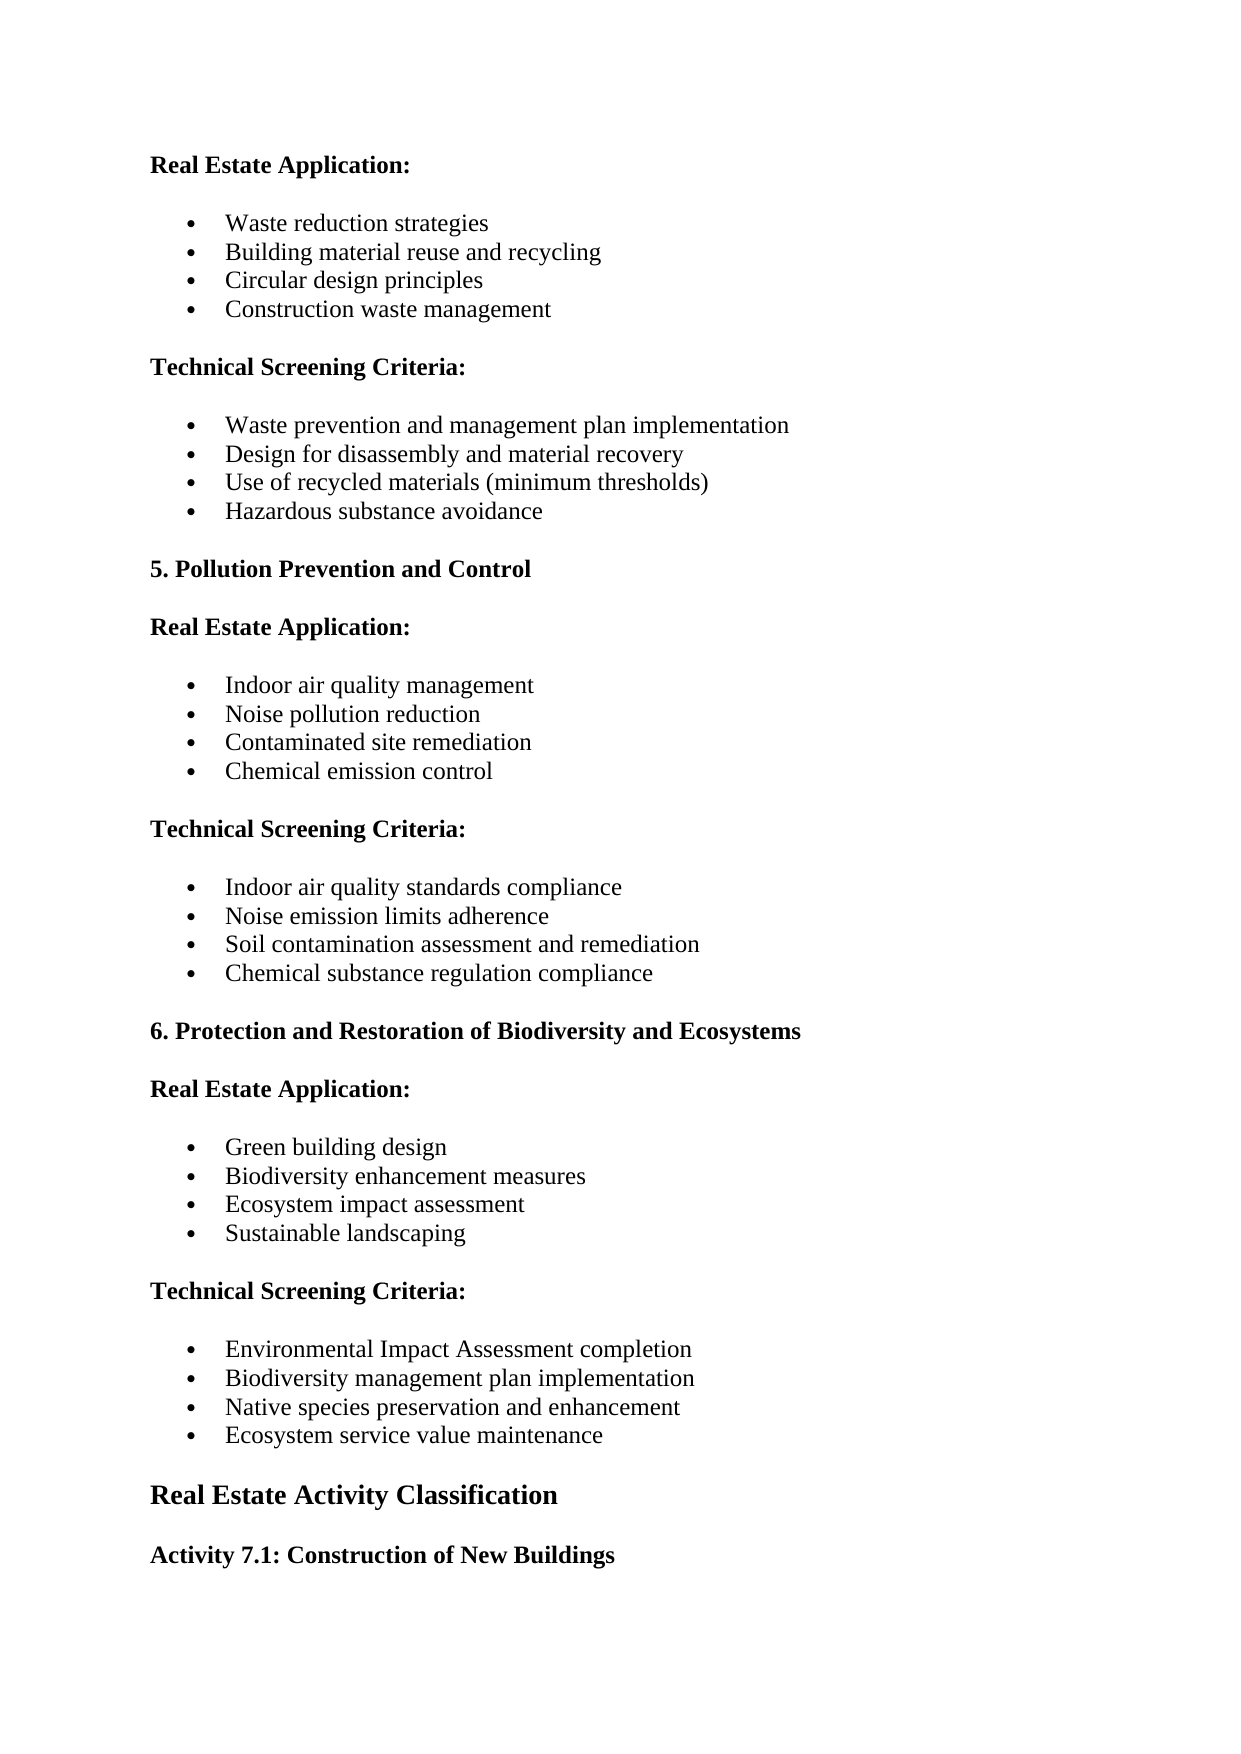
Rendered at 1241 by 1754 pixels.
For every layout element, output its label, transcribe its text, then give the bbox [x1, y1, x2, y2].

list Green building design [187, 1132, 1090, 1161]
list Waste reduction strategies [187, 208, 1090, 237]
text Real Estate Application: [150, 1074, 1090, 1103]
text Real Estate Application: [150, 150, 1090, 179]
list Biodiversity enhancement measures [187, 1161, 1090, 1189]
list Building material reuse and recycling [187, 237, 1090, 265]
text Technical Screening Criteria: [150, 814, 1090, 843]
text 5. Pollution Prevention and Control [150, 554, 1090, 583]
list Chemical substance regulation compliance [187, 958, 1090, 987]
list Use of recycled materials (minimum thresholds) [187, 467, 1090, 496]
list Soil contamination assessment and remediation [187, 929, 1090, 958]
text Real Estate Application: [150, 612, 1090, 641]
list Contaminated site remediation [187, 727, 1090, 756]
list Noise pollution reduction [187, 699, 1090, 727]
list Waste prevention and management plan implementation [187, 410, 1090, 439]
list Hazardous substance avoidance [187, 496, 1090, 525]
list Environmental Impact Assessment completion [187, 1334, 1090, 1363]
list Noise emission limits adherence [187, 901, 1090, 929]
text Technical Screening Criteria: [150, 1276, 1090, 1305]
text Activity 7.1: Construction of New Buildings [150, 1540, 1090, 1569]
list Design for disassembly and material recovery [187, 439, 1090, 467]
list Ecosystem impact assessment [187, 1189, 1090, 1218]
list Chemical emission control [187, 756, 1090, 785]
list Ecosystem service value maintenance [187, 1420, 1090, 1449]
text 6. Protection and Restoration of Biodiversity and Ecosystems [150, 1016, 1090, 1045]
list Sustainable landscaping [187, 1218, 1090, 1247]
list Circular design principles [187, 265, 1090, 294]
list Indoor air quality management [187, 670, 1090, 699]
text Real Estate Activity Classification [150, 1478, 1090, 1511]
list Biodiversity management plan implementation [187, 1363, 1090, 1392]
text Technical Screening Criteria: [150, 352, 1090, 381]
list Native species preservation and enhancement [187, 1392, 1090, 1420]
list Indoor air quality standards compliance [187, 872, 1090, 901]
list Construction waste management [187, 294, 1090, 323]
